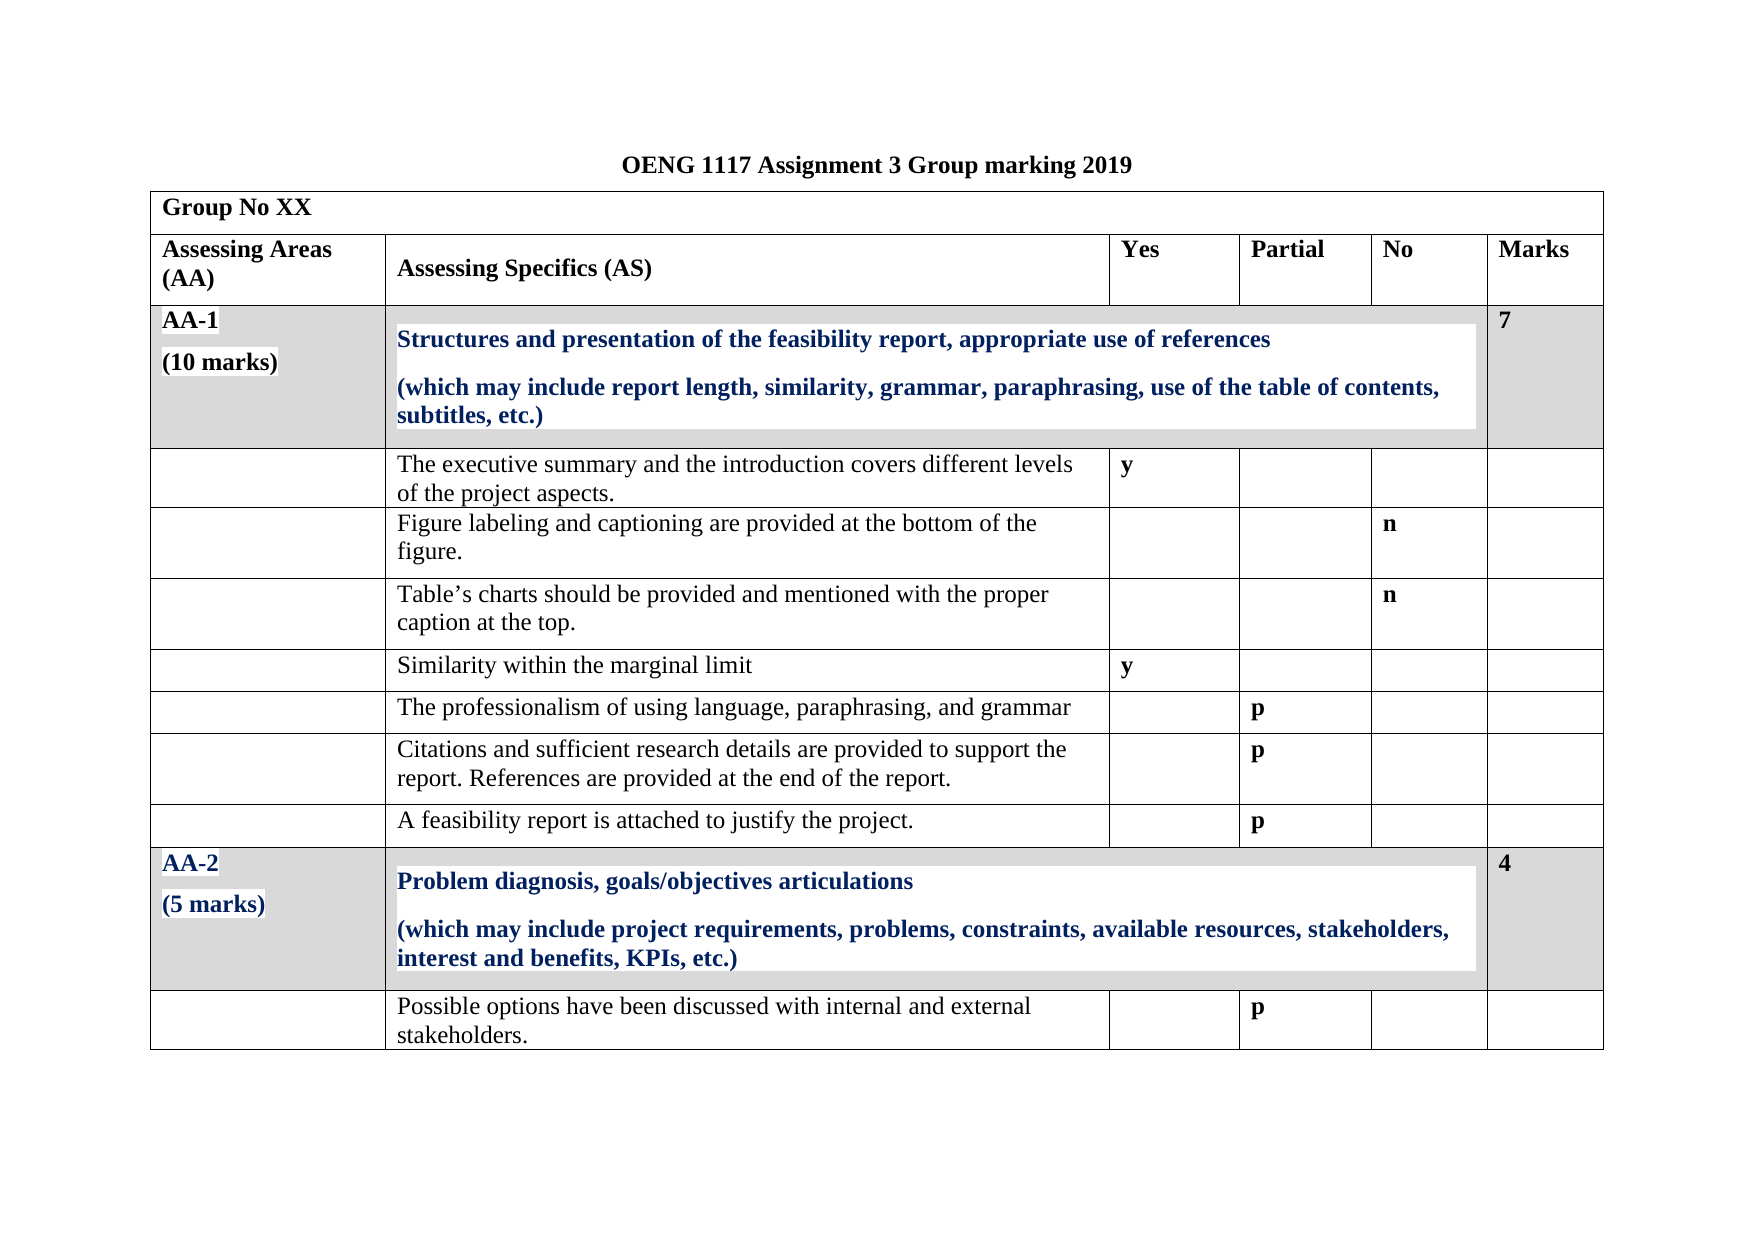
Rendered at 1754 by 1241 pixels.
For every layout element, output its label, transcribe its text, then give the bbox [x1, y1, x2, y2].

table_cell Similarity within the marginal limit [386, 650, 1109, 691]
table_cell Marks [1488, 235, 1603, 304]
table_cell y [1110, 449, 1239, 507]
table_cell p [1240, 805, 1371, 847]
table_cell Yes [1110, 235, 1239, 304]
table_cell [1488, 734, 1603, 804]
table_cell [1240, 650, 1371, 691]
table_cell [151, 692, 385, 733]
table_cell [151, 734, 385, 804]
table_header Group No XX [151, 192, 1603, 233]
table_cell [151, 449, 385, 507]
table_cell [1110, 692, 1239, 733]
table_cell The professionalism of using language, paraphrasing, and grammar [386, 692, 1109, 733]
table_cell No [1372, 235, 1487, 304]
table_cell [151, 991, 385, 1049]
table_cell [1488, 508, 1603, 578]
table_cell [1488, 650, 1603, 691]
table_cell [151, 805, 385, 847]
table_cell Partial [1240, 235, 1371, 304]
table_cell p [1240, 692, 1371, 733]
table_cell [1372, 692, 1487, 733]
table_cell [1488, 692, 1603, 733]
table_cell y [1110, 650, 1239, 691]
table_cell AA-1 (10 marks) [151, 306, 385, 448]
table_cell p [1240, 734, 1371, 804]
text OENG 1117 Assignment 3 Group marking 2019 [150, 150, 1604, 179]
table_cell [1240, 579, 1371, 649]
table_cell n [1372, 508, 1487, 578]
table_cell Possible options have been discussed with internal and external stakeholders. [386, 991, 1109, 1049]
table_cell [1488, 449, 1603, 507]
table_cell [151, 508, 385, 578]
table_cell AA-2 (5 marks) [151, 848, 385, 990]
table_cell [1488, 579, 1603, 649]
table_cell [1372, 734, 1487, 804]
table_cell n [1372, 579, 1487, 649]
table_cell [1110, 508, 1239, 578]
table_cell 7 [1488, 306, 1603, 448]
table_cell Structures and presentation of the feasibility report, appropriate use of references (which may include report length, similarity, grammar, paraphrasing, use of the table of contents, subtitles, etc.) [386, 306, 1487, 448]
table_cell A feasibility report is attached to justify the project. [386, 805, 1109, 847]
table_cell [1110, 579, 1239, 649]
table_cell Assessing Specifics (AS) [386, 235, 1109, 304]
table_cell p [1240, 991, 1371, 1049]
table_cell [1488, 805, 1603, 847]
table_cell [1488, 991, 1603, 1049]
table_cell 4 [1488, 848, 1603, 990]
table_cell [1372, 449, 1487, 507]
table_cell [151, 650, 385, 691]
table_cell [151, 579, 385, 649]
table_cell Table’s charts should be provided and mentioned with the proper caption at the top. [386, 579, 1109, 649]
table_cell [1110, 734, 1239, 804]
table_cell [1240, 508, 1371, 578]
table_cell [1372, 650, 1487, 691]
table_cell Figure labeling and captioning are provided at the bottom of the figure. [386, 508, 1109, 578]
table_cell Citations and sufficient research details are provided to support the report. References are provided at the end of the report. [386, 734, 1109, 804]
table_cell [1372, 991, 1487, 1049]
table_cell [1110, 991, 1239, 1049]
table_cell [1110, 805, 1239, 847]
table_cell Assessing Areas (AA) [151, 235, 385, 304]
table_cell [1240, 449, 1371, 507]
table_cell Problem diagnosis, goals/objectives articulations (which may include project requirements, problems, constraints, available resources, stakeholders, interest and benefits, KPIs, etc.) [386, 848, 1487, 990]
table_cell The executive summary and the introduction covers different levels of the project aspects. [386, 449, 1109, 507]
table_cell [1372, 805, 1487, 847]
